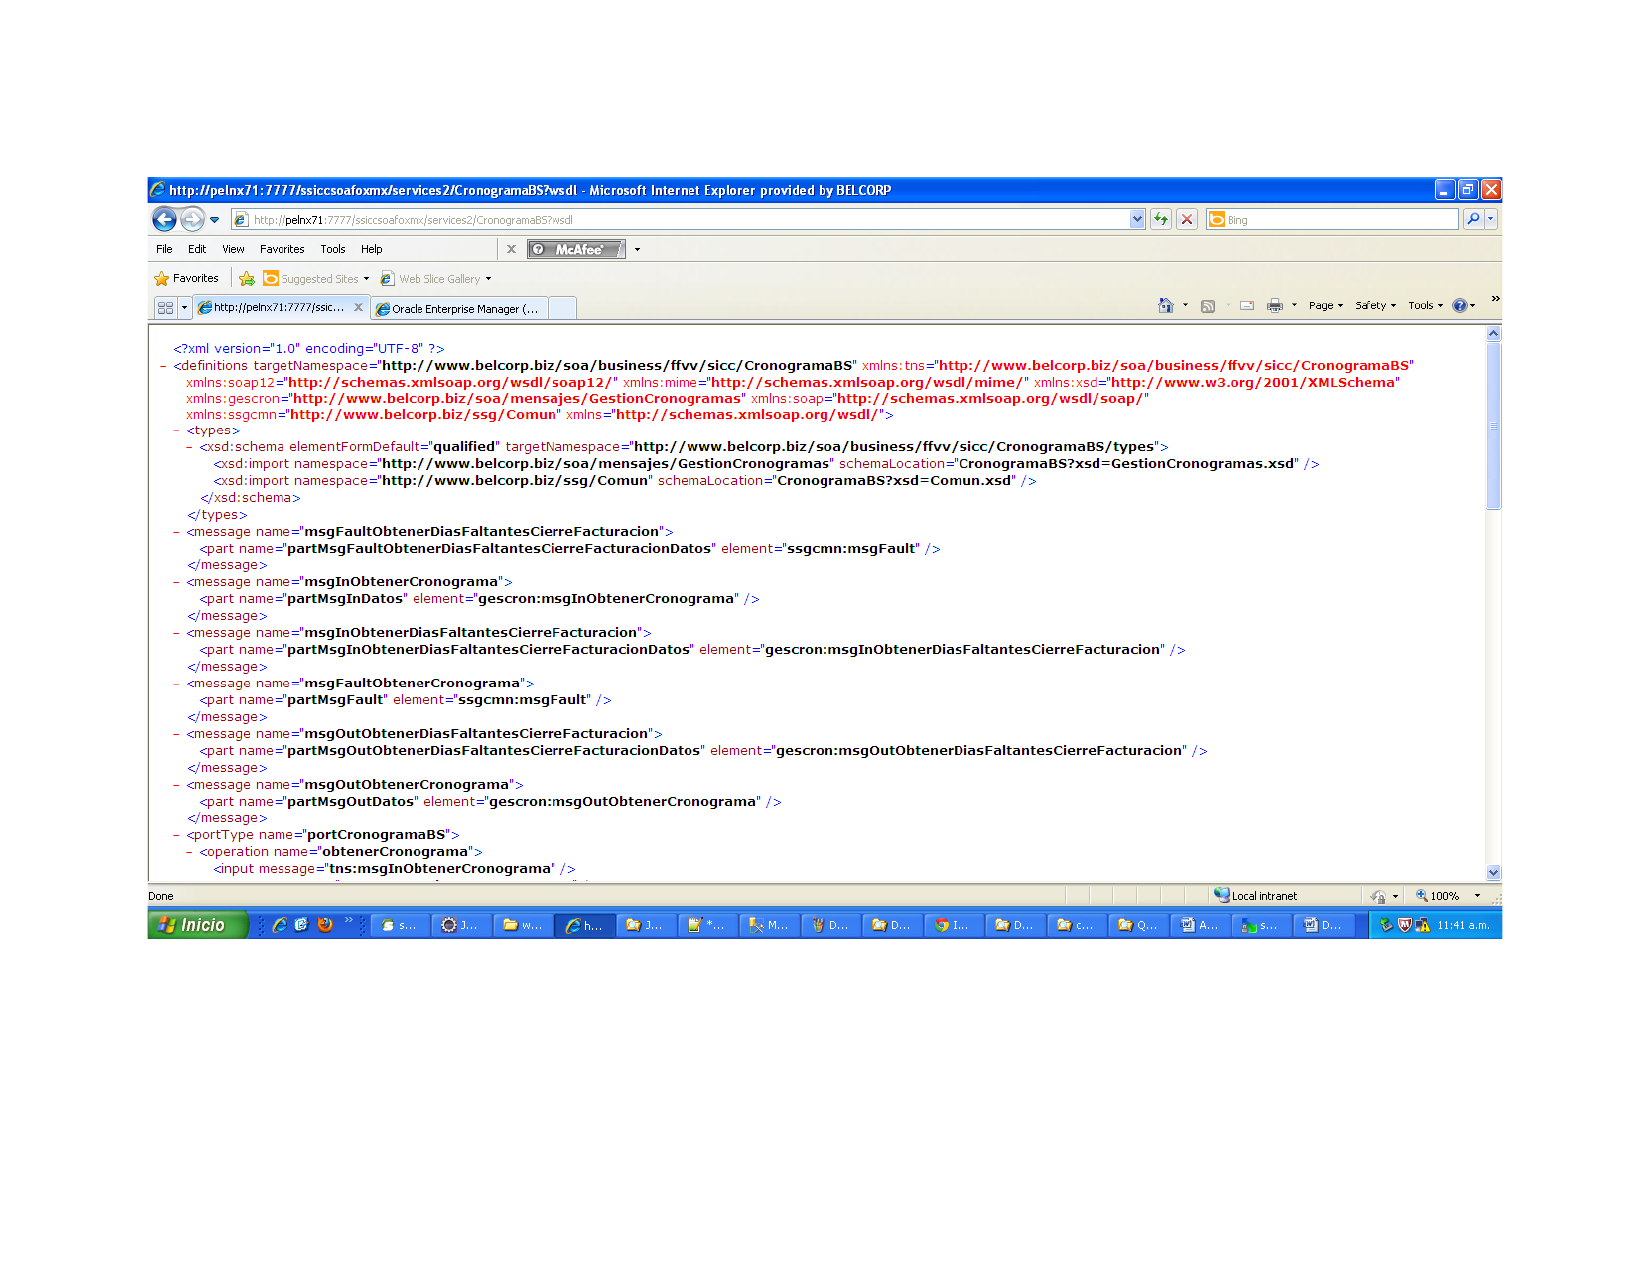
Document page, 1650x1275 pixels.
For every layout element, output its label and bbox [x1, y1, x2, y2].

picture [147, 177, 1503, 939]
